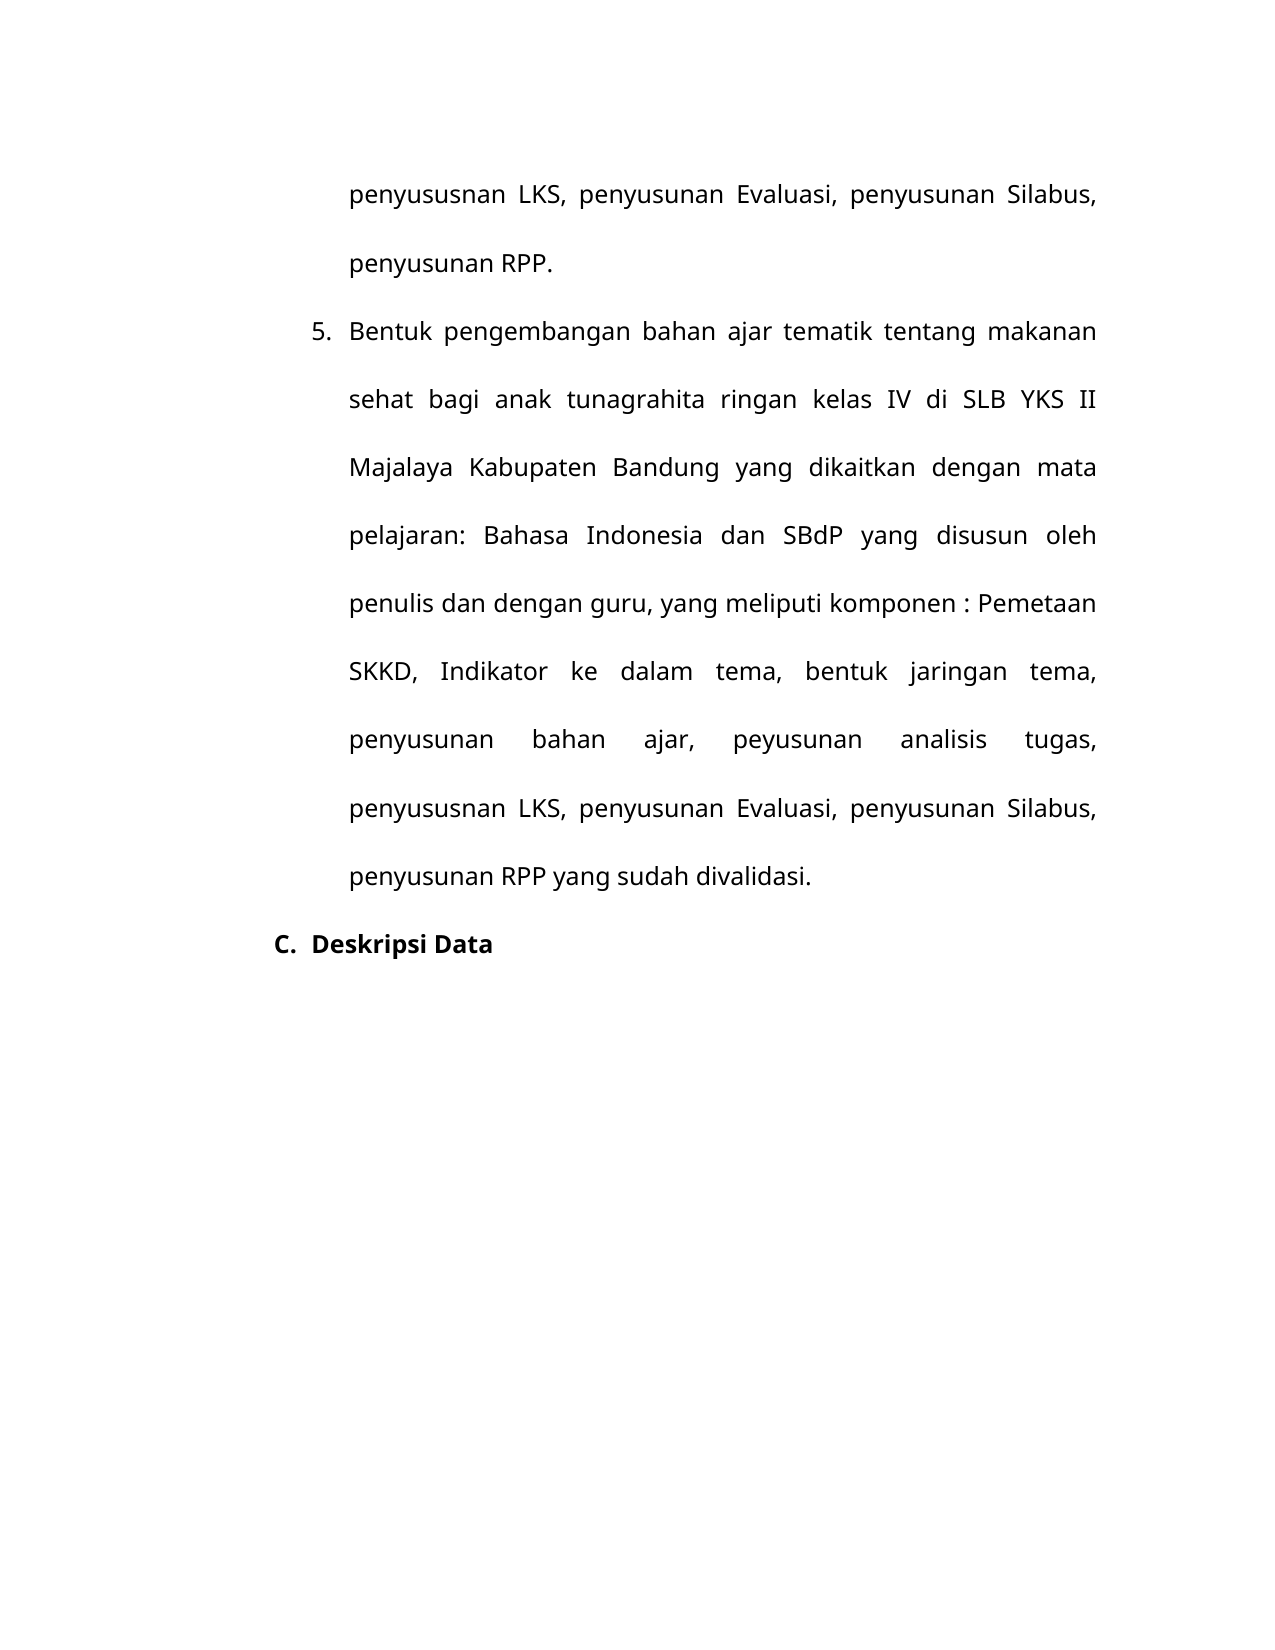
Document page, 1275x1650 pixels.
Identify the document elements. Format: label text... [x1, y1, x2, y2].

list Deskripsi Data [274, 927, 1098, 961]
list Bentuk pengembangan bahan ajar tematik tentang makanan sehat bagi anak tunagrahita ringan kelas IV di SLB YKS II Majalaya Kabupaten Bandung yang dikaitkan dengan mata pelajaran: Bahasa Indonesia dan SBdP yang disusun oleh penulis dan dengan guru, yang meliputi komponen : Pemetaan SKKD, Indikator ke dalam tema, bentuk jaringan tema, penyusunan bahan ajar, peyusunan analisis tugas, penyususnan LKS, penyusunan Evaluasi, penyusunan Silabus, penyusunan RPP yang sudah divalidasi. [311, 313, 1098, 892]
